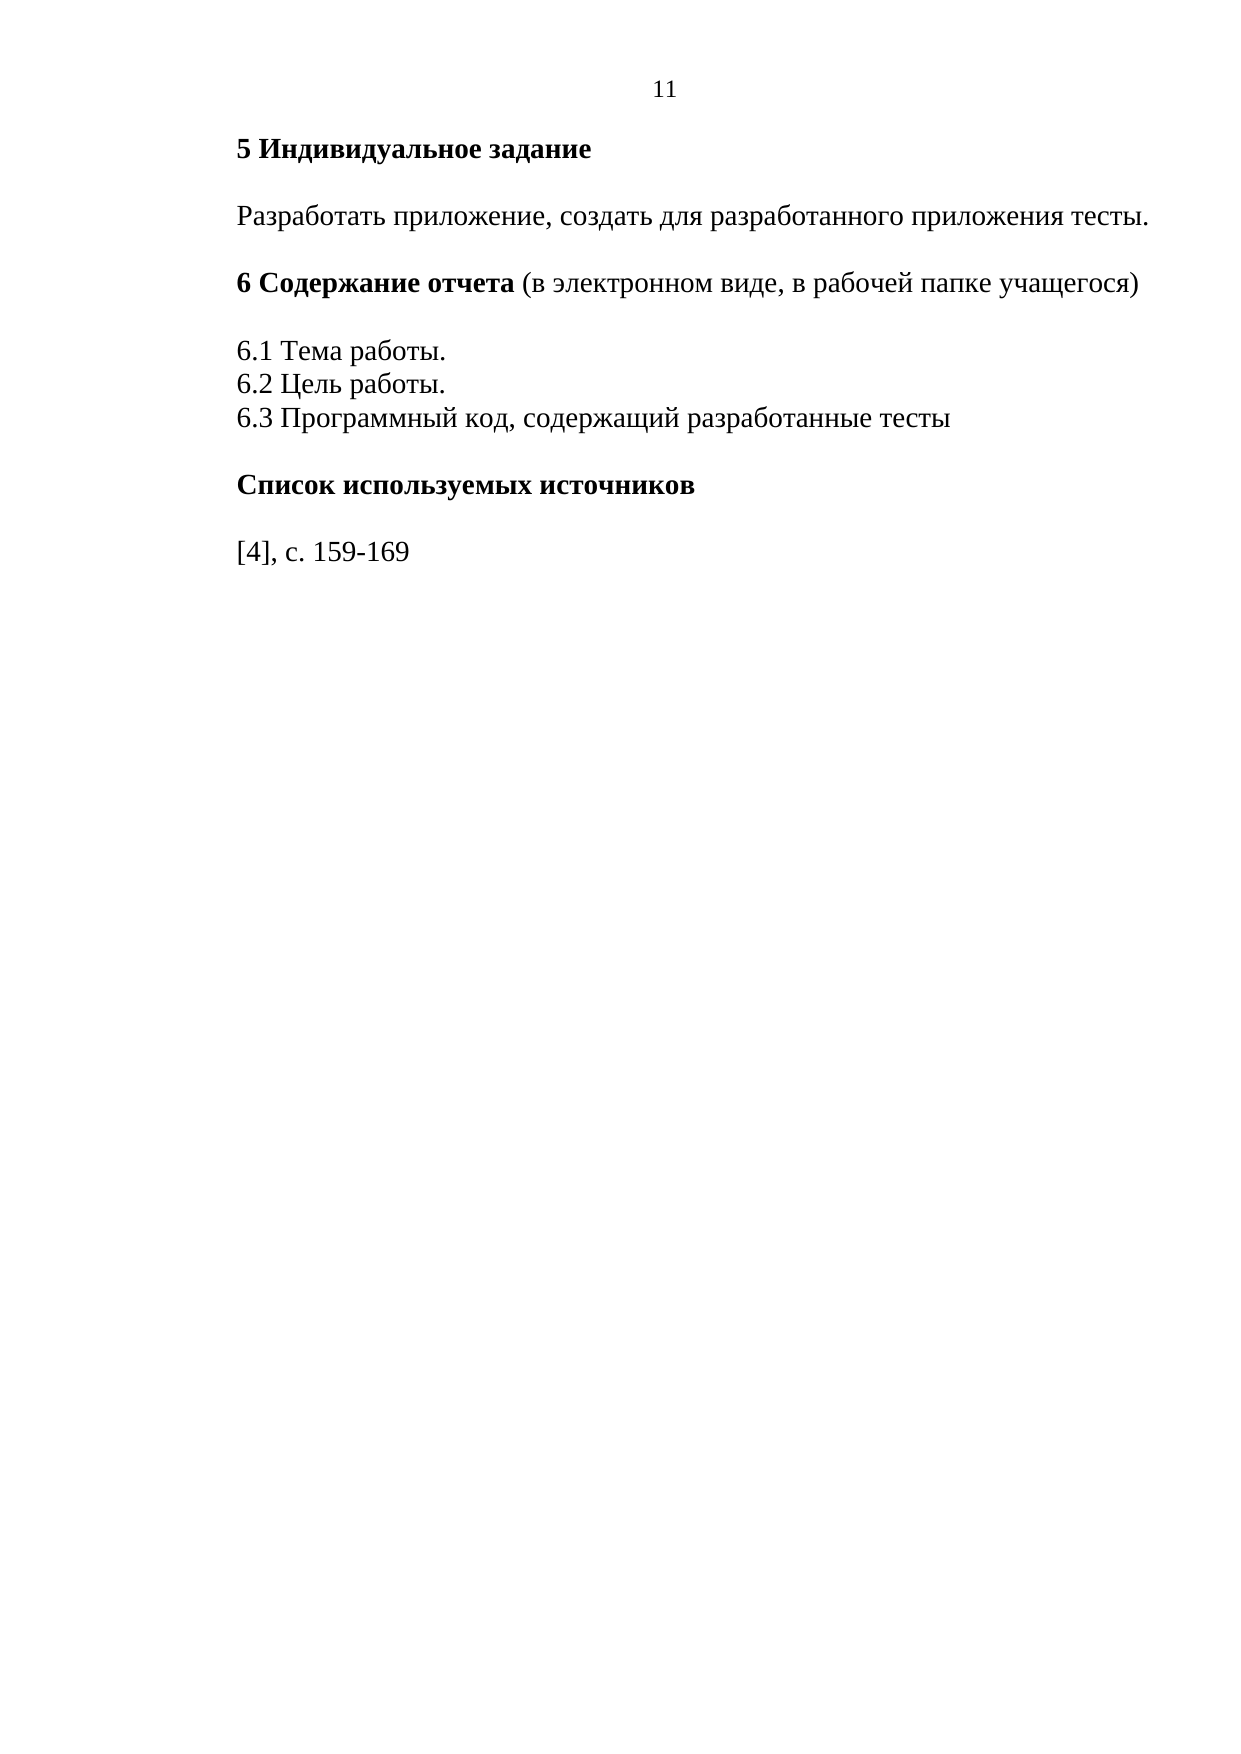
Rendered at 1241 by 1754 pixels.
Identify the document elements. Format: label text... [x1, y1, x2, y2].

text 6.2 Цель работы. [148, 366, 1181, 400]
text Список используемых источников [148, 467, 1181, 500]
text 6.1 Тема работы. [148, 333, 1181, 366]
text 5 Индивидуальное задание [148, 131, 1181, 165]
text 6.3 Программный код, содержащий разработанные тесты [148, 400, 1181, 433]
text Разработать приложение, создать для разработанного приложения тесты. [148, 198, 1181, 232]
text [4], c. 159-169 [148, 534, 1181, 567]
text 6 Содержание отчета (в электронном виде, в рабочей папке учащегося) [148, 266, 1181, 299]
